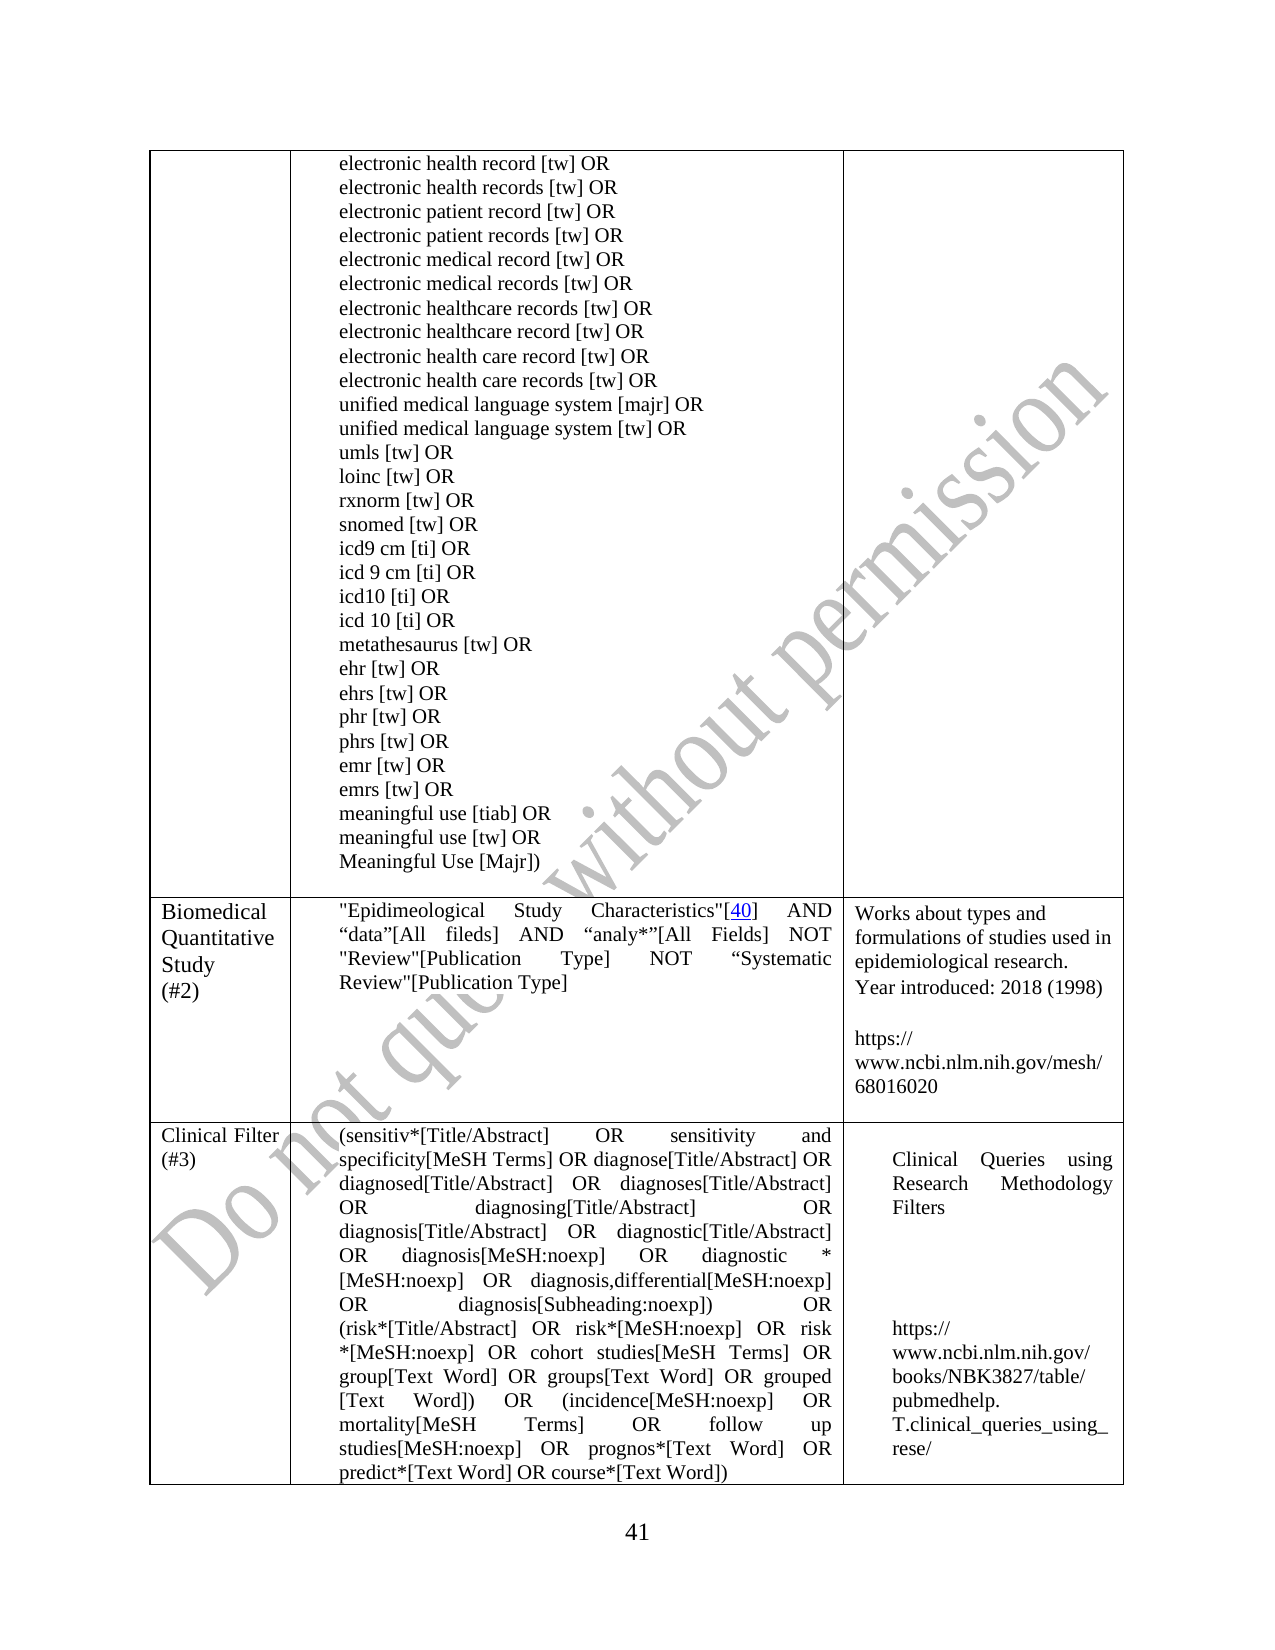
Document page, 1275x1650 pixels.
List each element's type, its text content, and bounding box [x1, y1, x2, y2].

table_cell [291, 151, 843, 897]
table_cell "Epidimeological Study Characteristics"[40] AND “data”[All fileds] AND “analy*”[All Fields] NOT "Review"[Publication Type] NOT “Systematic Review"[Publication Type] [291, 898, 843, 1122]
table_cell Biomedical Quantitative Study (#2) [151, 898, 290, 1122]
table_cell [151, 151, 290, 897]
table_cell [844, 151, 1123, 897]
table_cell Clinical Filter (#3) [151, 1123, 290, 1484]
table_cell Works about types and formulations of studies used in epidemiological research. Year introduced: 2018 (1998) https://www.ncbi.nlm.nih.gov/mesh/68016020 [844, 898, 1123, 1122]
table_cell (sensitiv*[Title/Abstract] OR sensitivity and specificity[MeSH Terms] OR diagnose[Title/Abstract] OR diagnosed[Title/Abstract] OR diagnoses[Title/Abstract] OR diagnosing[Title/Abstract] OR diagnosis[Title/Abstract] OR diagnostic[Title/Abstract] OR diagnosis[MeSH:noexp] OR diagnostic * [MeSH:noexp] OR diagnosis,differential[MeSH:noexp] OR diagnosis[Subheading:noexp]) OR (risk*[Title/Abstract] OR risk*[MeSH:noexp] OR risk *[MeSH:noexp] OR cohort studies[MeSH Terms] OR group[Text Word] OR groups[Text Word] OR grouped [Text Word]) OR (incidence[MeSH:noexp] OR mortality[MeSH Terms] OR follow up studies[MeSH:noexp] OR prognos*[Text Word] OR predict*[Text Word] OR course*[Text Word]) [291, 1123, 843, 1484]
table_cell Clinical Queries using Research Methodology Filters https://www.ncbi.nlm.nih.gov/ books/NBK3827/table/pubmedhelp. T.clinical_queries_using_rese/ [844, 1123, 1123, 1484]
